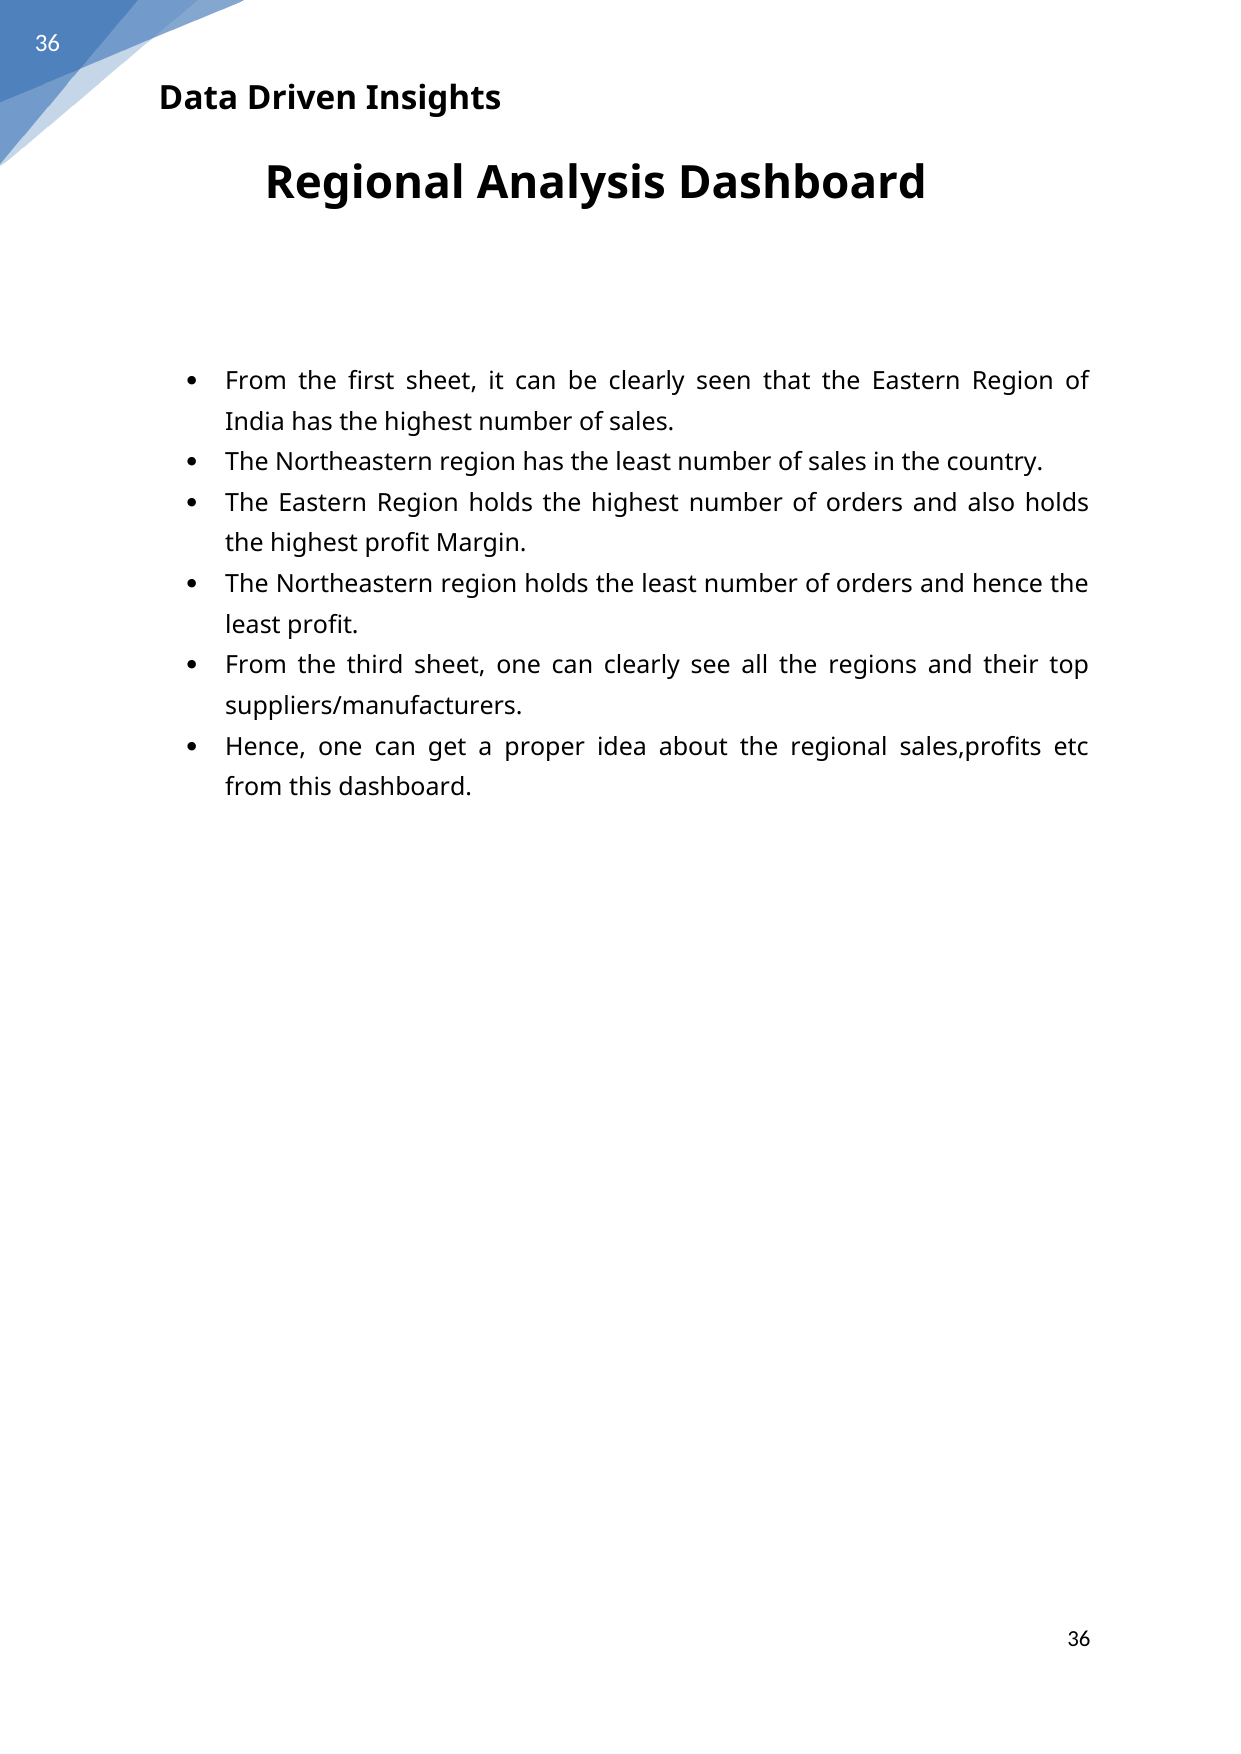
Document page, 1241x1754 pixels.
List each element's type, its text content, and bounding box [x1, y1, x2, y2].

list The Northeastern region holds the least number of orders and hence the least profit. [187, 559, 1090, 640]
list The Eastern Region holds the highest number of orders and also holds the highest profit Margin. [187, 478, 1090, 559]
list Hence, one can get a proper idea about the regional sales,profits etc from this dashboard. [187, 722, 1090, 803]
list From the third sheet, one can clearly see all the regions and their top suppliers/manufacturers. [187, 640, 1090, 722]
list The Northeastern region has the least number of sales in the country. [187, 437, 1090, 478]
text Regional Analysis Dashboard [150, 150, 1090, 212]
list From the first sheet, it can be clearly seen that the Eastern Region of India has the highest number of sales. [187, 356, 1090, 437]
picture [0, 0, 246, 168]
